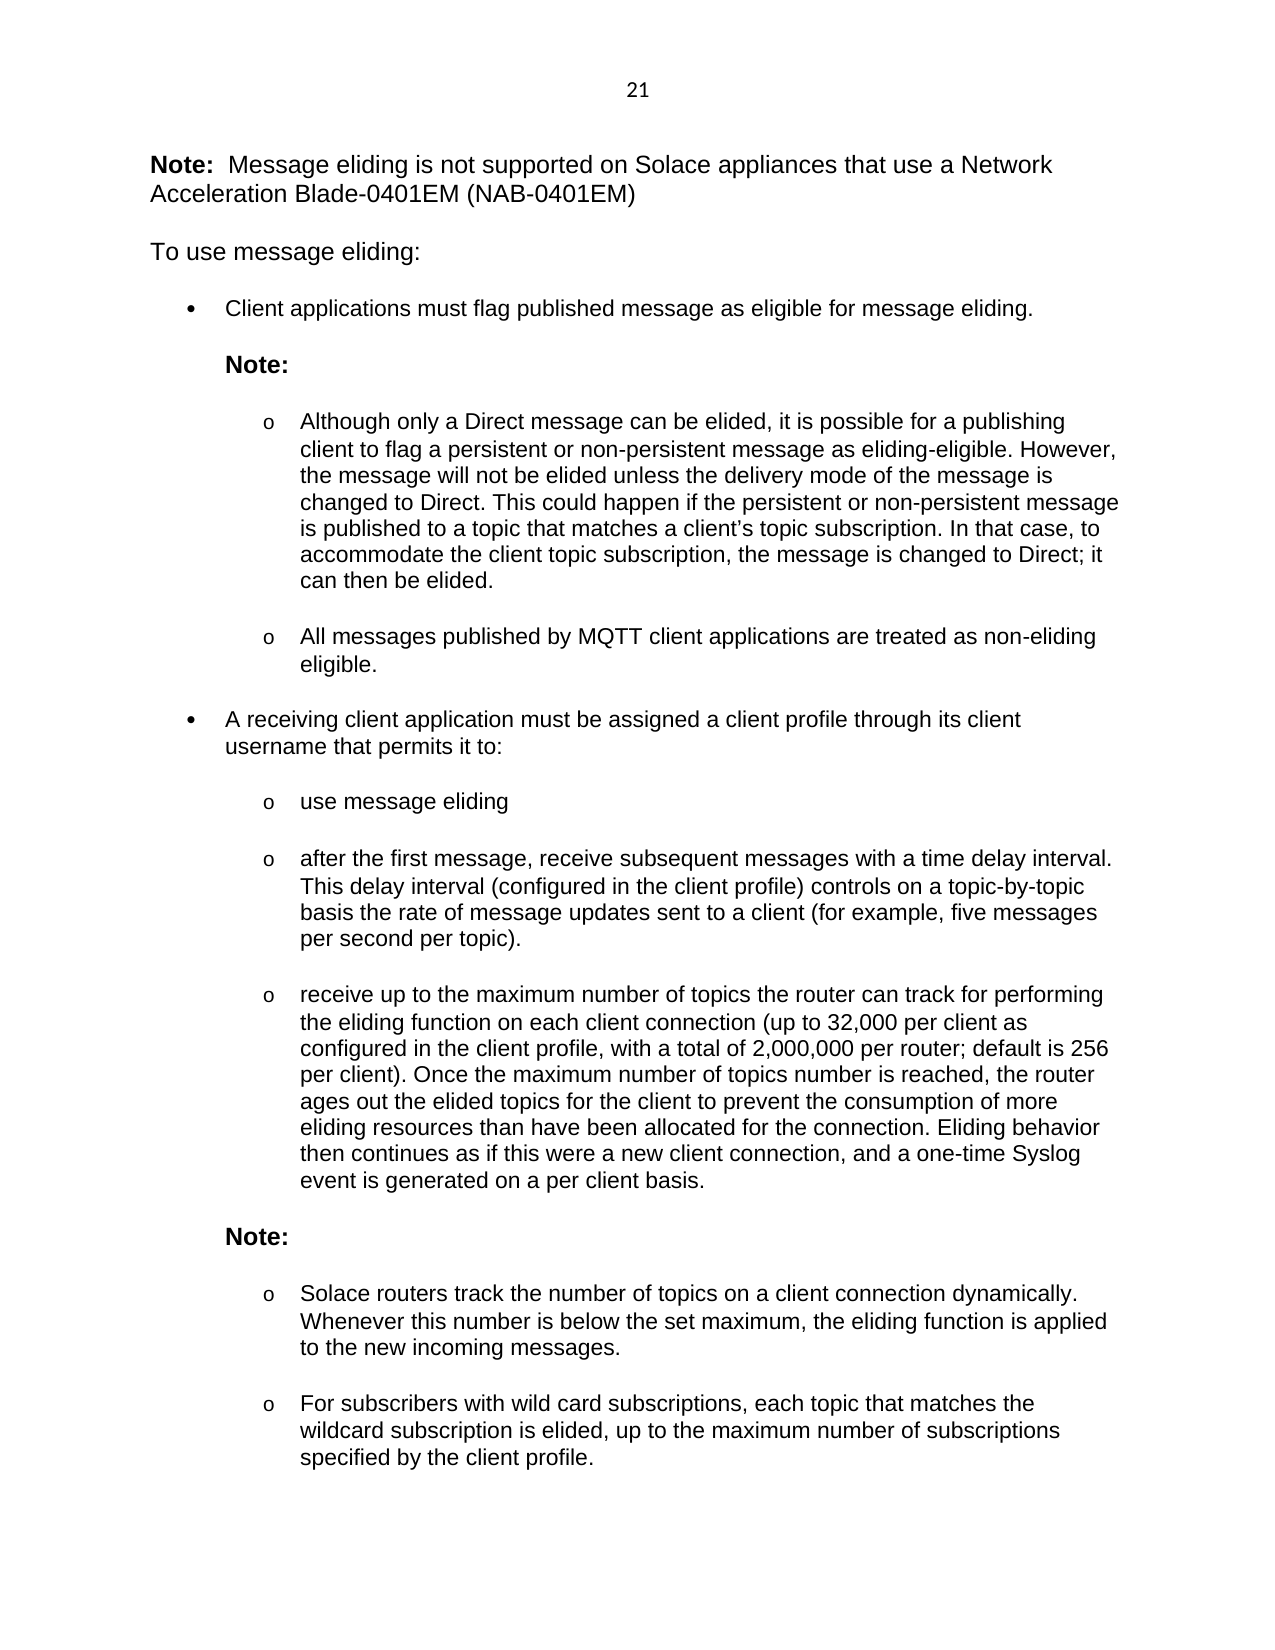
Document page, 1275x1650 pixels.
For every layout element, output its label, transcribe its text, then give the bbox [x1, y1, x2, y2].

list Solace routers track the number of topics on a client connection dynamically. Whenever this number is below the set maximum, the eliding function is applied to the new incoming messages. [262, 1280, 1125, 1361]
list A receiving client application must be assigned a client profile through its client username that permits it to: [187, 706, 1125, 759]
text Note: Message eliding is not supported on Solace appliances that use a Network Acceleration Blade-0401EM (NAB-0401EM) [150, 150, 1125, 207]
text Note: [225, 350, 1125, 379]
text Note: [225, 1222, 1125, 1251]
list All messages published by MQTT client applications are treated as non-eliding eligible. [262, 623, 1125, 677]
list after the first message, receive subsequent messages with a time delay interval. This delay interval (configured in the client profile) controls on a topic-by-topic basis the rate of message updates sent to a client (for example, five messages per second per topic). [262, 845, 1125, 952]
list Although only a Direct message can be elided, it is possible for a publishing client to flag a persistent or non-persistent message as eliding-eligible. However, the message will not be elided unless the delivery mode of the message is changed to Direct. This could happen if the persistent or non-persistent message is published to a topic that matches a client’s topic subscription. In that case, to accommodate the client topic subscription, the message is changed to Direct; it can then be elided. [262, 408, 1125, 594]
list For subscribers with wild card subscriptions, each topic that matches the wildcard subscription is elided, up to the maximum number of subscriptions specified by the client profile. [262, 1390, 1125, 1470]
text To use message eliding: [150, 237, 1125, 265]
list Client applications must flag published message as eligible for message eliding. [187, 294, 1125, 321]
list use message eliding [262, 788, 1125, 816]
list receive up to the maximum number of topics the router can track for performing the eliding function on each client connection (up to 32,000 per client as configured in the client profile, with a total of 2,000,000 per router; default is 256 per client). Once the maximum number of topics number is reached, the router ages out the elided topics for the client to prevent the consumption of more eliding resources than have been allocated for the connection. Eliding behavior then continues as if this were a new client connection, and a one-time Syslog event is generated on a per client basis. [262, 981, 1125, 1193]
